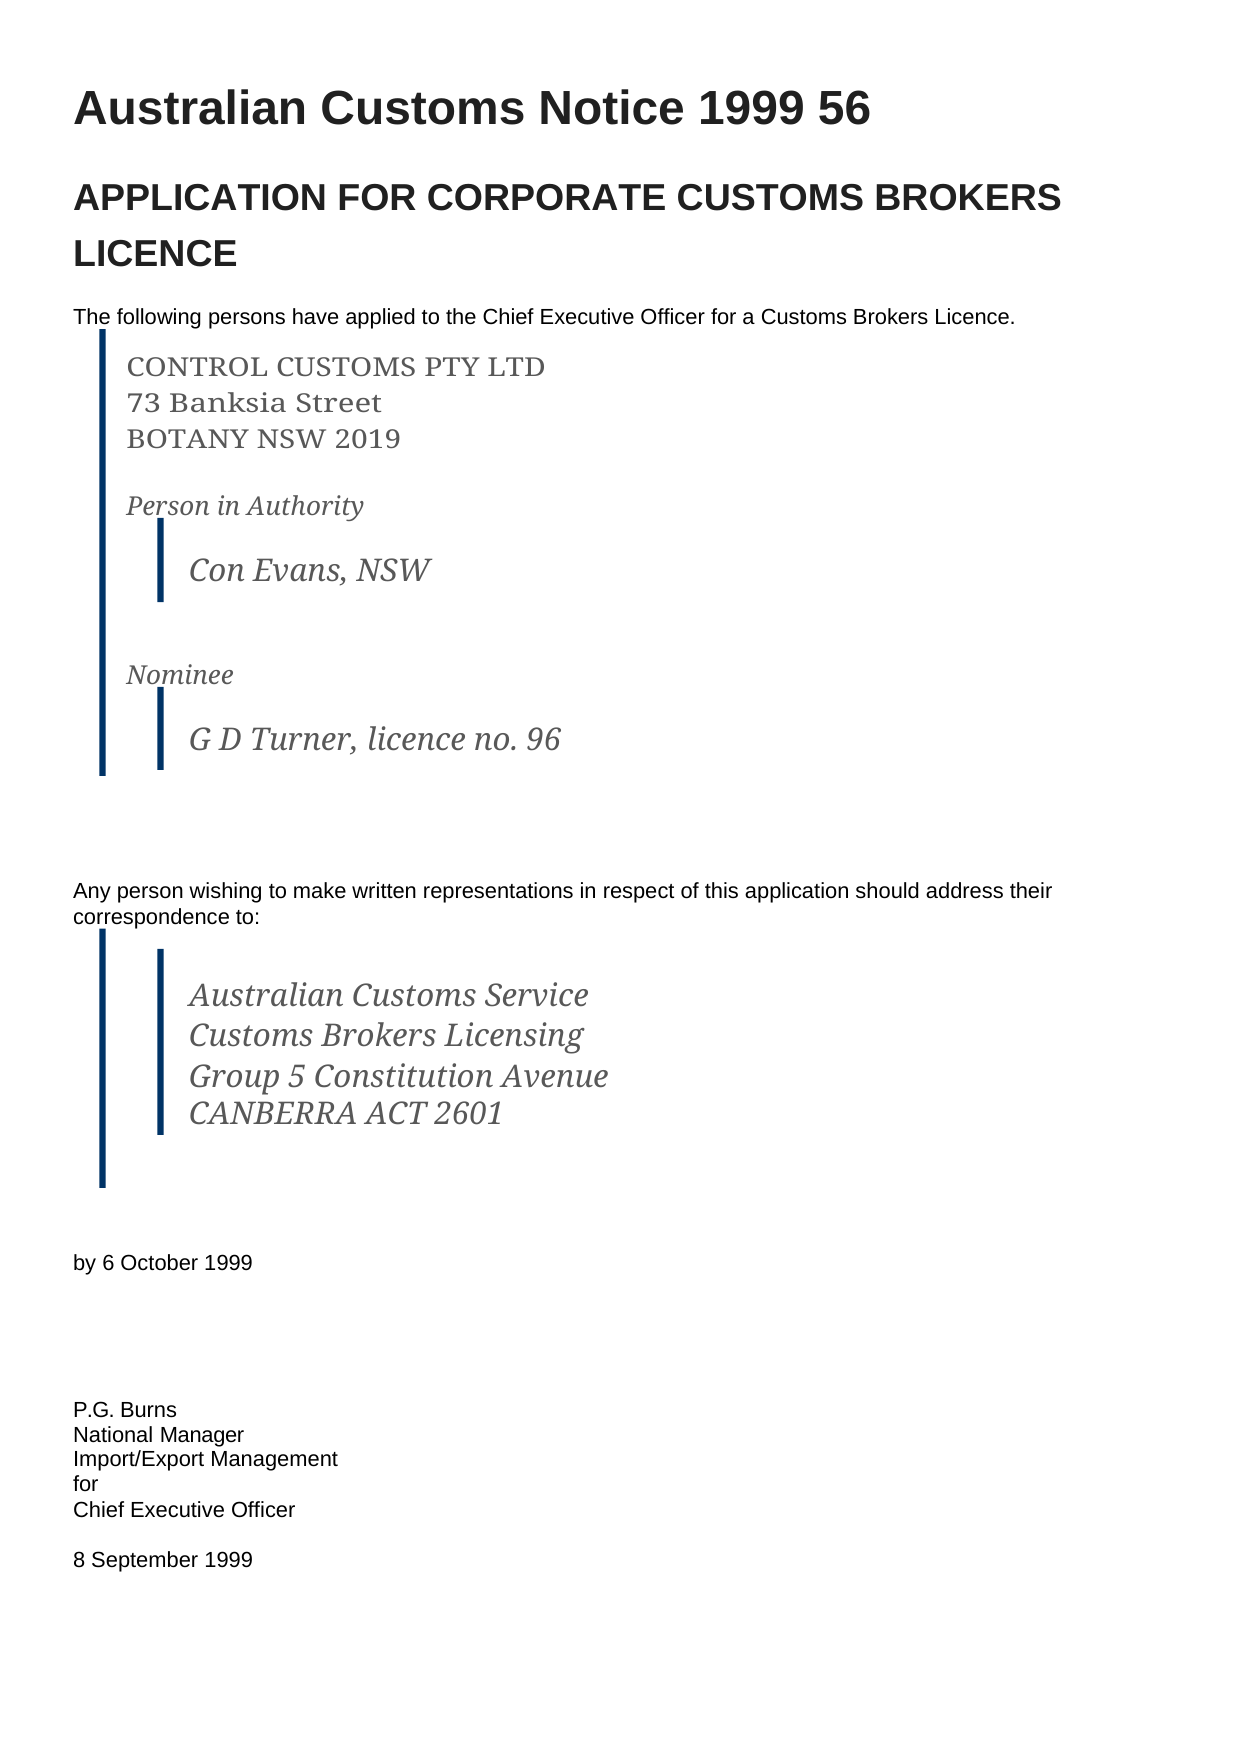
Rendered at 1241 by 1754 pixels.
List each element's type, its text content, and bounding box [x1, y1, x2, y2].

text Any person wishing to make written representations in respect of this application should address their correspondence to: [73, 878, 1056, 929]
subtitle Con Evans, NSW [188, 548, 1069, 591]
subtitle CONTROL CUSTOMS PTY LTD [126, 349, 1069, 384]
text APPLICATION FOR CORPORATE CUSTOMS BROKERS LICENCE [73, 175, 1065, 274]
text Nominee [126, 657, 1069, 692]
subtitle BOTANY NSW 2019 [126, 420, 1069, 456]
text Person in Authority [126, 488, 1069, 523]
text 73 Banksia Street [126, 385, 1069, 420]
text by 6 October 1999 [73, 1250, 1069, 1275]
title Australian Customs Notice 1999 56 [73, 79, 1069, 134]
subtitle G D Turner, licence no. 96 [188, 717, 1069, 760]
subtitle Australian Customs Service Customs Brokers Licensing Group 5 Constitution Avenue [188, 974, 682, 1097]
text P.G. Burns National Manager [73, 1397, 255, 1447]
text CANBERRA ACT 2601 [188, 1097, 1069, 1131]
text Import/Export Management for [73, 1447, 341, 1497]
text The following persons have applied to the Chief Executive Officer for a Customs Brokers Licence. [73, 304, 1069, 329]
text Chief Executive Officer 8 September 1999 [73, 1497, 306, 1572]
